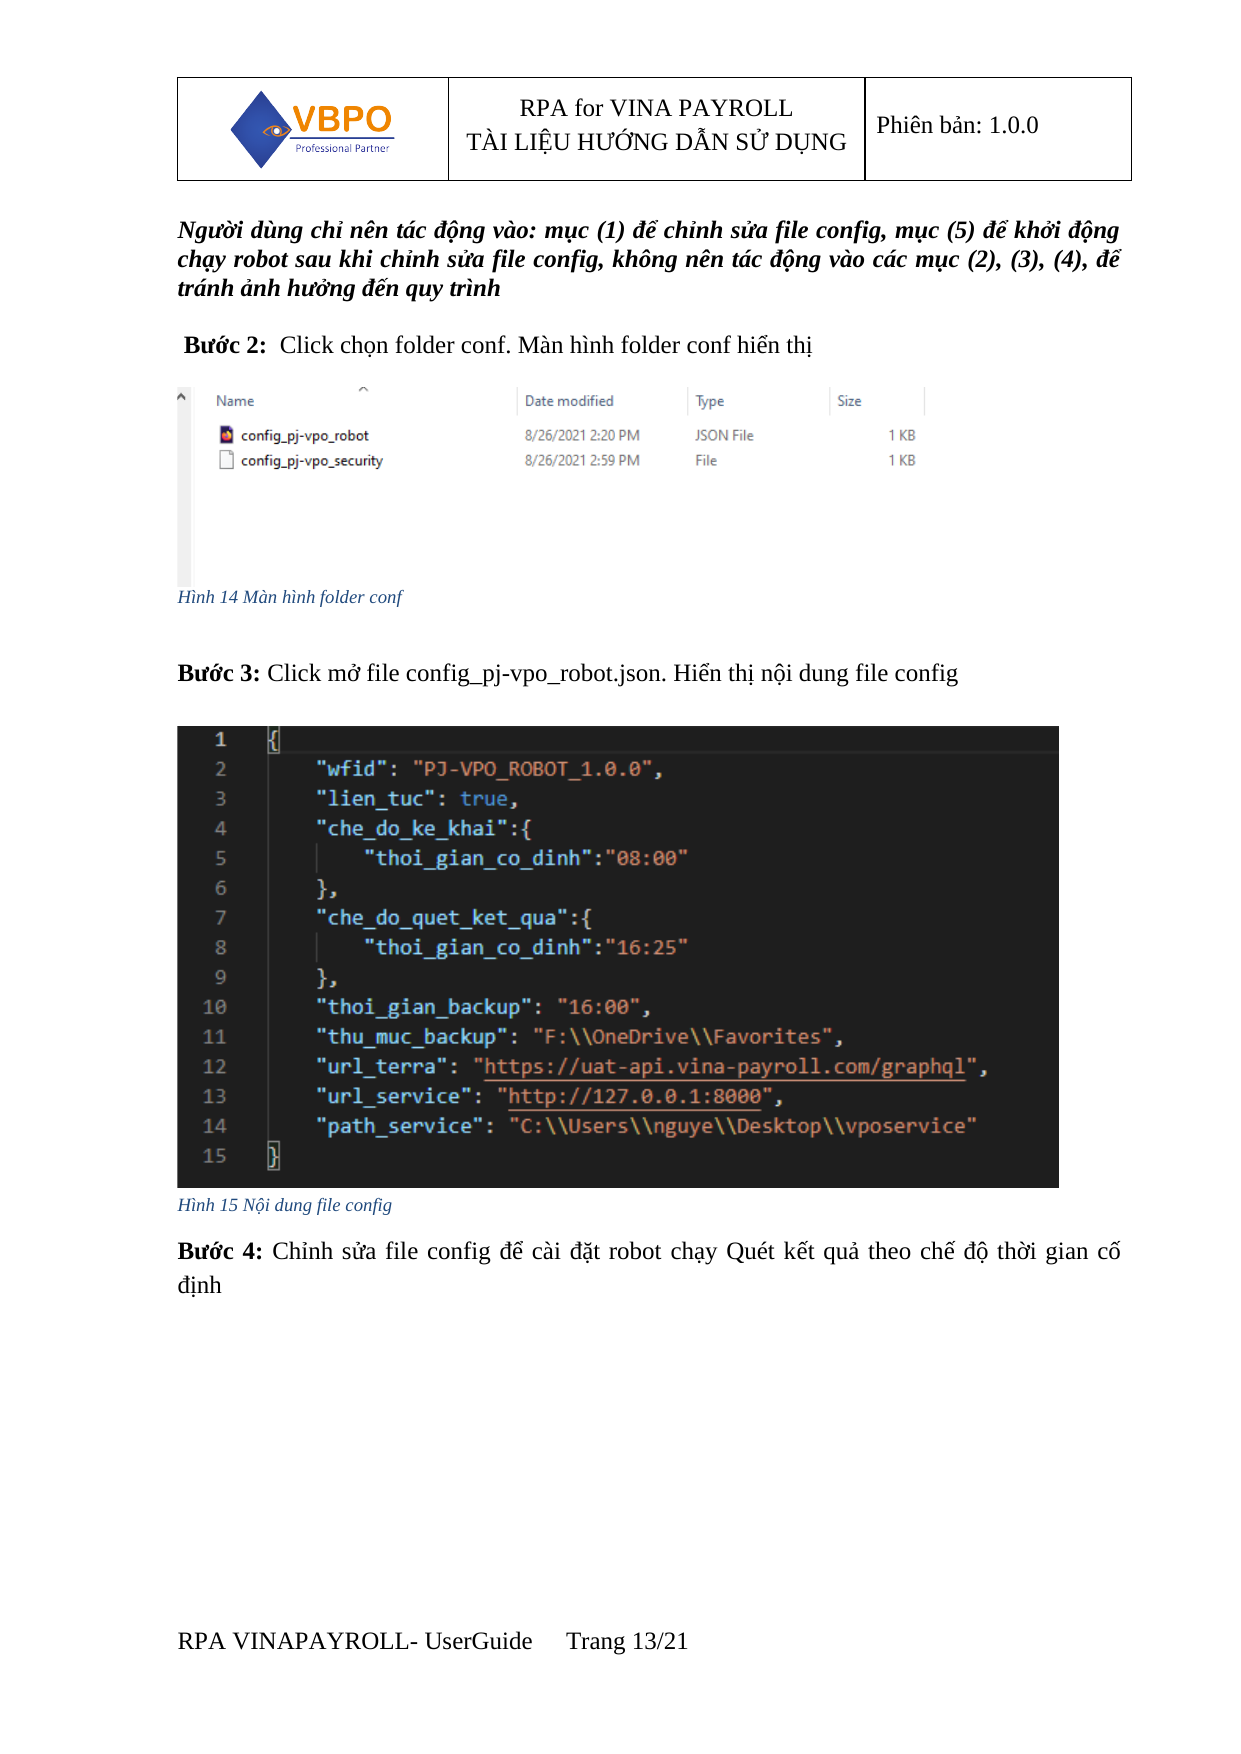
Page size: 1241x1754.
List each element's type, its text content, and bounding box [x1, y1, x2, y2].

picture [177, 726, 1059, 1188]
picture [177, 387, 1098, 587]
text Người dùng chỉ nên tác động vào: mục (1) để chỉnh sửa file config, mục (5) để khởi động chạy robot sau khi chỉnh sửa file config, không nên tác động vào các mục (2), (3), (4), để tránh ảnh hưởng đến quy trình [177, 215, 1122, 301]
text Hình 15 Nội dung file config [177, 1193, 1122, 1215]
text Hình 14 Màn hình folder conf [177, 586, 1122, 608]
picture [230, 90, 395, 169]
text Bước 4: Chỉnh sửa file config để cài đặt robot chạy Quét kết quả theo chế độ thời gian cố định [177, 1236, 1122, 1299]
text Bước 3: Click mở file config_pj-vpo_robot.json. Hiển thị nội dung file config [177, 658, 1122, 686]
text Bước 2: Click chọn folder conf. Màn hình folder conf hiển thị [177, 330, 1122, 359]
